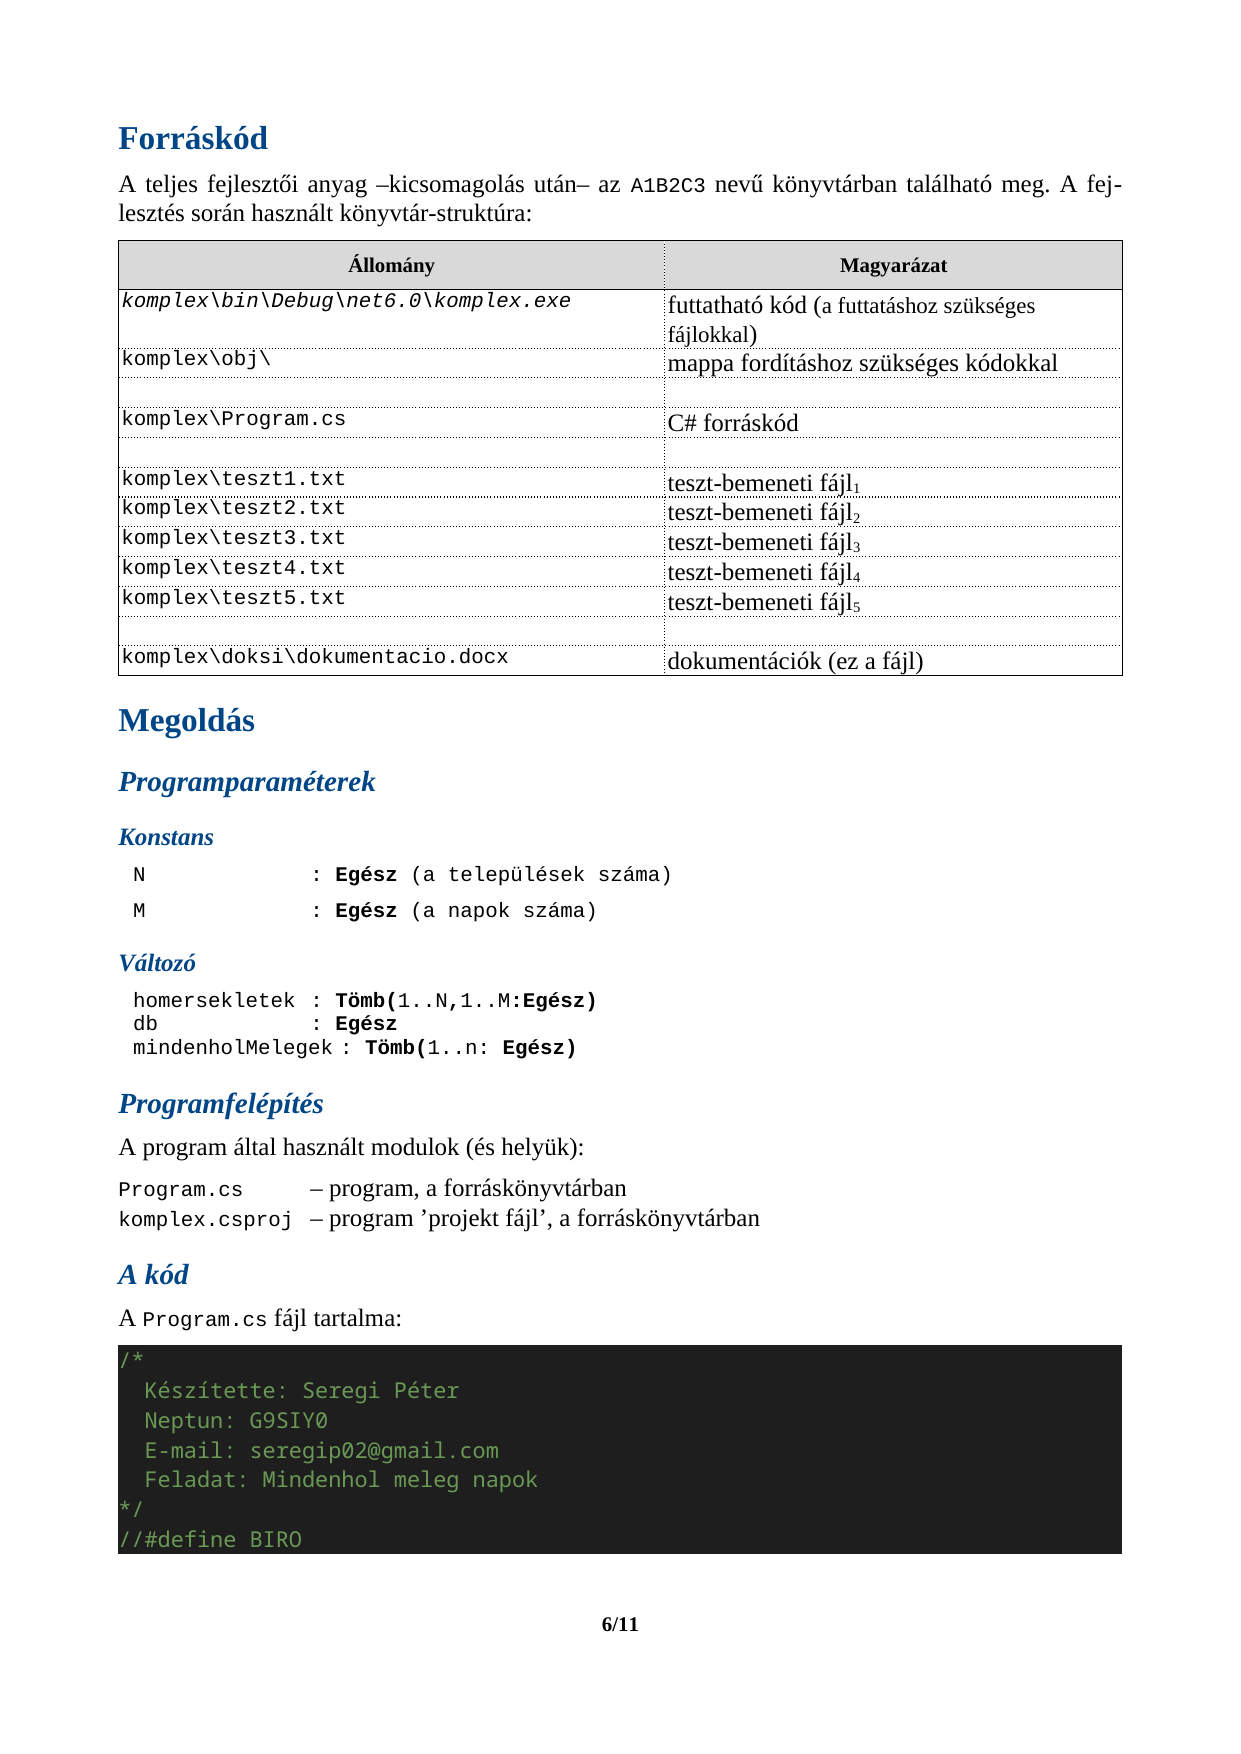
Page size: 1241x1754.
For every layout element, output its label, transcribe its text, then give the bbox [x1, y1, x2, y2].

table_cell [665, 616, 1122, 645]
table_cell [665, 377, 1122, 407]
table_cell komplex\Program.cs [119, 407, 664, 437]
table_cell [665, 437, 1122, 467]
text A Program.cs fájl tartalma: [118, 1303, 1122, 1333]
table_cell komplex\teszt3.txt [119, 526, 664, 556]
list N : Egész (a települések száma) [133, 864, 1122, 887]
table_cell teszt-bemeneti fájl4 [665, 556, 1122, 586]
table_cell komplex\obj\ [119, 348, 664, 377]
text Programparaméterek [118, 764, 1122, 797]
text homersekletek : Tömb(1..N,1..M:Egész) db : Egész mindenholMelegek : Tömb(1..n: Egész) [133, 990, 1122, 1061]
table_cell komplex\teszt4.txt [119, 556, 664, 586]
table_header Magyarázat [665, 241, 1122, 289]
table_cell futtatható kód (a futtatáshoz szükséges fájlokkal) [665, 290, 1122, 347]
text Megoldás [118, 701, 1122, 739]
text Feladat: Mindenhol meleg napok [118, 1464, 1122, 1494]
table_header Állomány [119, 241, 664, 289]
table_cell dokumentációk (ez a fájl) [665, 645, 1122, 675]
table_cell teszt-bemeneti fájl2 [665, 496, 1122, 526]
text A teljes fejlesztői anyag –kicsomagolás után– az A1B2C3 nevű könyvtárban található meg. A fejlesztés során használt könyvtár-struktúra: [118, 169, 1122, 227]
table_cell komplex\doksi\dokumentacio.docx [119, 645, 664, 675]
table_cell teszt-bemeneti fájl3 [665, 526, 1122, 556]
table_cell [119, 437, 664, 467]
table_cell [119, 616, 664, 645]
text */ [118, 1494, 1122, 1524]
text Neptun: G9SIY0 [118, 1405, 1122, 1435]
list Konstans [118, 822, 1122, 851]
table_cell komplex\teszt2.txt [119, 496, 664, 526]
list Változó [118, 948, 1122, 977]
text E-mail: seregip02@gmail.com [118, 1435, 1122, 1464]
text //#define BIRO [118, 1524, 1122, 1554]
table_cell mappa fordításhoz szükséges kódokkal [665, 348, 1122, 377]
text Programfelépítés [118, 1086, 1122, 1119]
table_cell komplex\teszt5.txt [119, 586, 664, 616]
table_cell teszt-bemeneti fájl5 [665, 586, 1122, 616]
text Készítette: Seregi Péter [118, 1375, 1122, 1405]
table_cell C# forráskód [665, 407, 1122, 437]
table_cell teszt-bemeneti fájl1 [665, 467, 1122, 496]
text /* [118, 1345, 1122, 1375]
text A kód [118, 1257, 1122, 1291]
table_cell [119, 377, 664, 407]
text Forráskód [118, 118, 1122, 156]
list M : Egész (a napok száma) [133, 900, 1122, 923]
table_cell komplex\bin\Debug\net6.0\komplex.exe [119, 290, 664, 347]
text A program által használt modulok (és helyük): [118, 1132, 1122, 1161]
table_cell komplex\teszt1.txt [119, 467, 664, 496]
text Program.cs – program, a forráskönyvtárban komplex.csproj – program ’projekt fájl’, a forráskönyvtárban [118, 1173, 1122, 1232]
